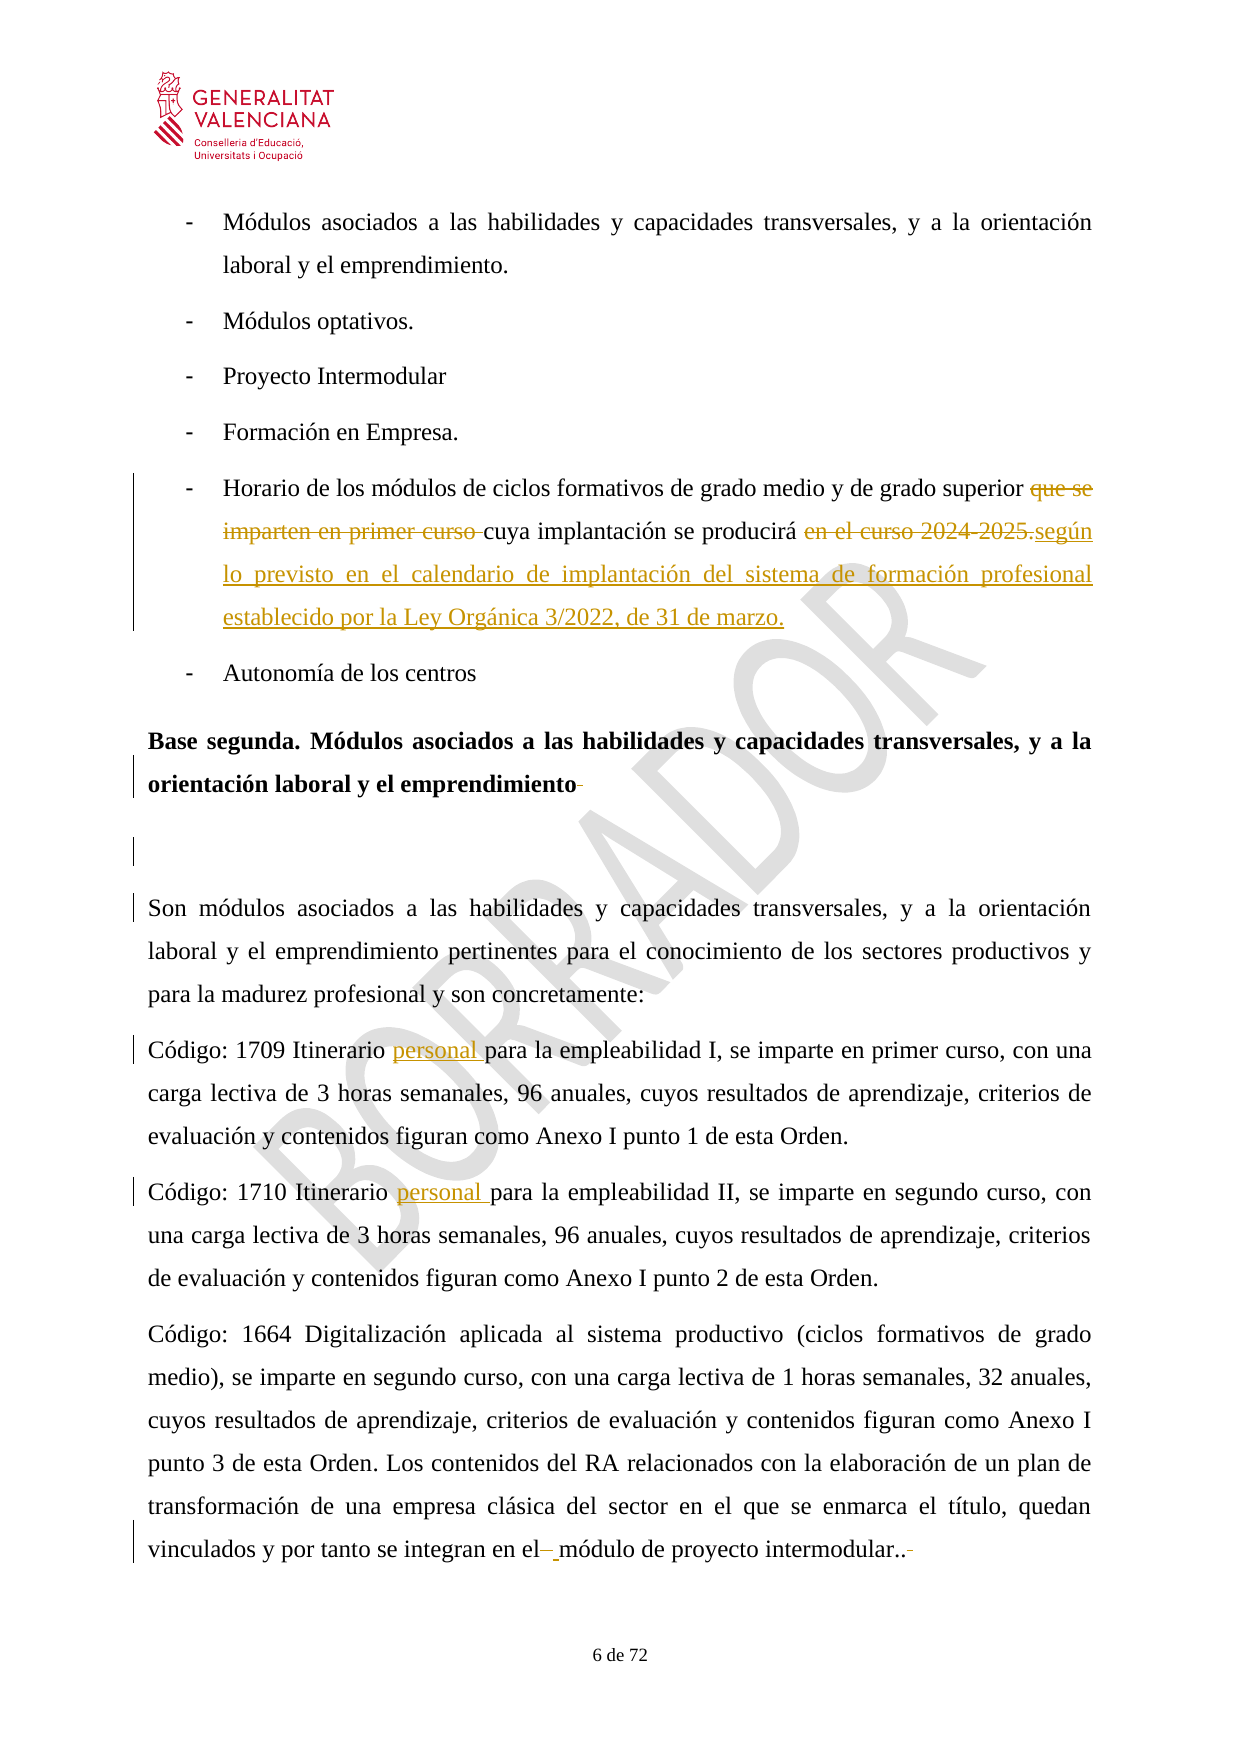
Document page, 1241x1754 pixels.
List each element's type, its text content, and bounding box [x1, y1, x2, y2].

text Código: 1664 Digitalización aplicada al sistema productivo (ciclos formativos de grado medio), se imparte en segundo curso, con una carga lectiva de 1 horas semanales, 32 anuales, cuyos resultados de aprendizaje, criterios de evaluación y contenidos figuran como Anexo I punto 3 de esta Orden. Los contenidos del RA relacionados con la elaboración de un plan de transformación de una empresa clásica del sector en el que se enmarca el título, quedan vinculados y por tanto se integran en elmódulo de proyecto intermodular.. [148, 1319, 1092, 1563]
list Autonomía de los centros [185, 658, 1092, 687]
list Módulos asociados a las habilidades y capacidades transversales, y a la orientación laboral y el emprendimiento. [185, 207, 1092, 279]
text Son módulos asociados a las habilidades y capacidades transversales, y a la orientación laboral y el emprendimiento pertinentes para el conocimiento de los sectores productivos y para la madurez profesional y son concretamente: [148, 893, 1092, 1008]
list Formación en Empresa. [185, 417, 1092, 446]
picture [147, 63, 343, 170]
subtitle Base segunda. Módulos asociados a las habilidades y capacidades transversales, y a la orientación laboral y el emprendimiento [148, 726, 1092, 798]
list Módulos optativos. [185, 306, 1092, 334]
text Código: 1710 Itinerario para la empleabilidad II, se imparte en segundo curso, con una carga lectiva de 3 horas semanales, 96 anuales, cuyos resultados de aprendizaje, criterios de evaluación y contenidos figuran como Anexo I punto 2 de esta Orden. [148, 1177, 1092, 1292]
list Proyecto Intermodular [185, 361, 1092, 390]
list Horario de los módulos de ciclos formativos de grado medio y de grado superior cuya implantación se producirá [185, 473, 1092, 631]
text Código: 1709 Itinerario para la empleabilidad I, se imparte en primer curso, con una carga lectiva de 3 horas semanales, 96 anuales, cuyos resultados de aprendizaje, criterios de evaluación y contenidos figuran como Anexo I punto 1 de esta Orden. [148, 1035, 1092, 1150]
